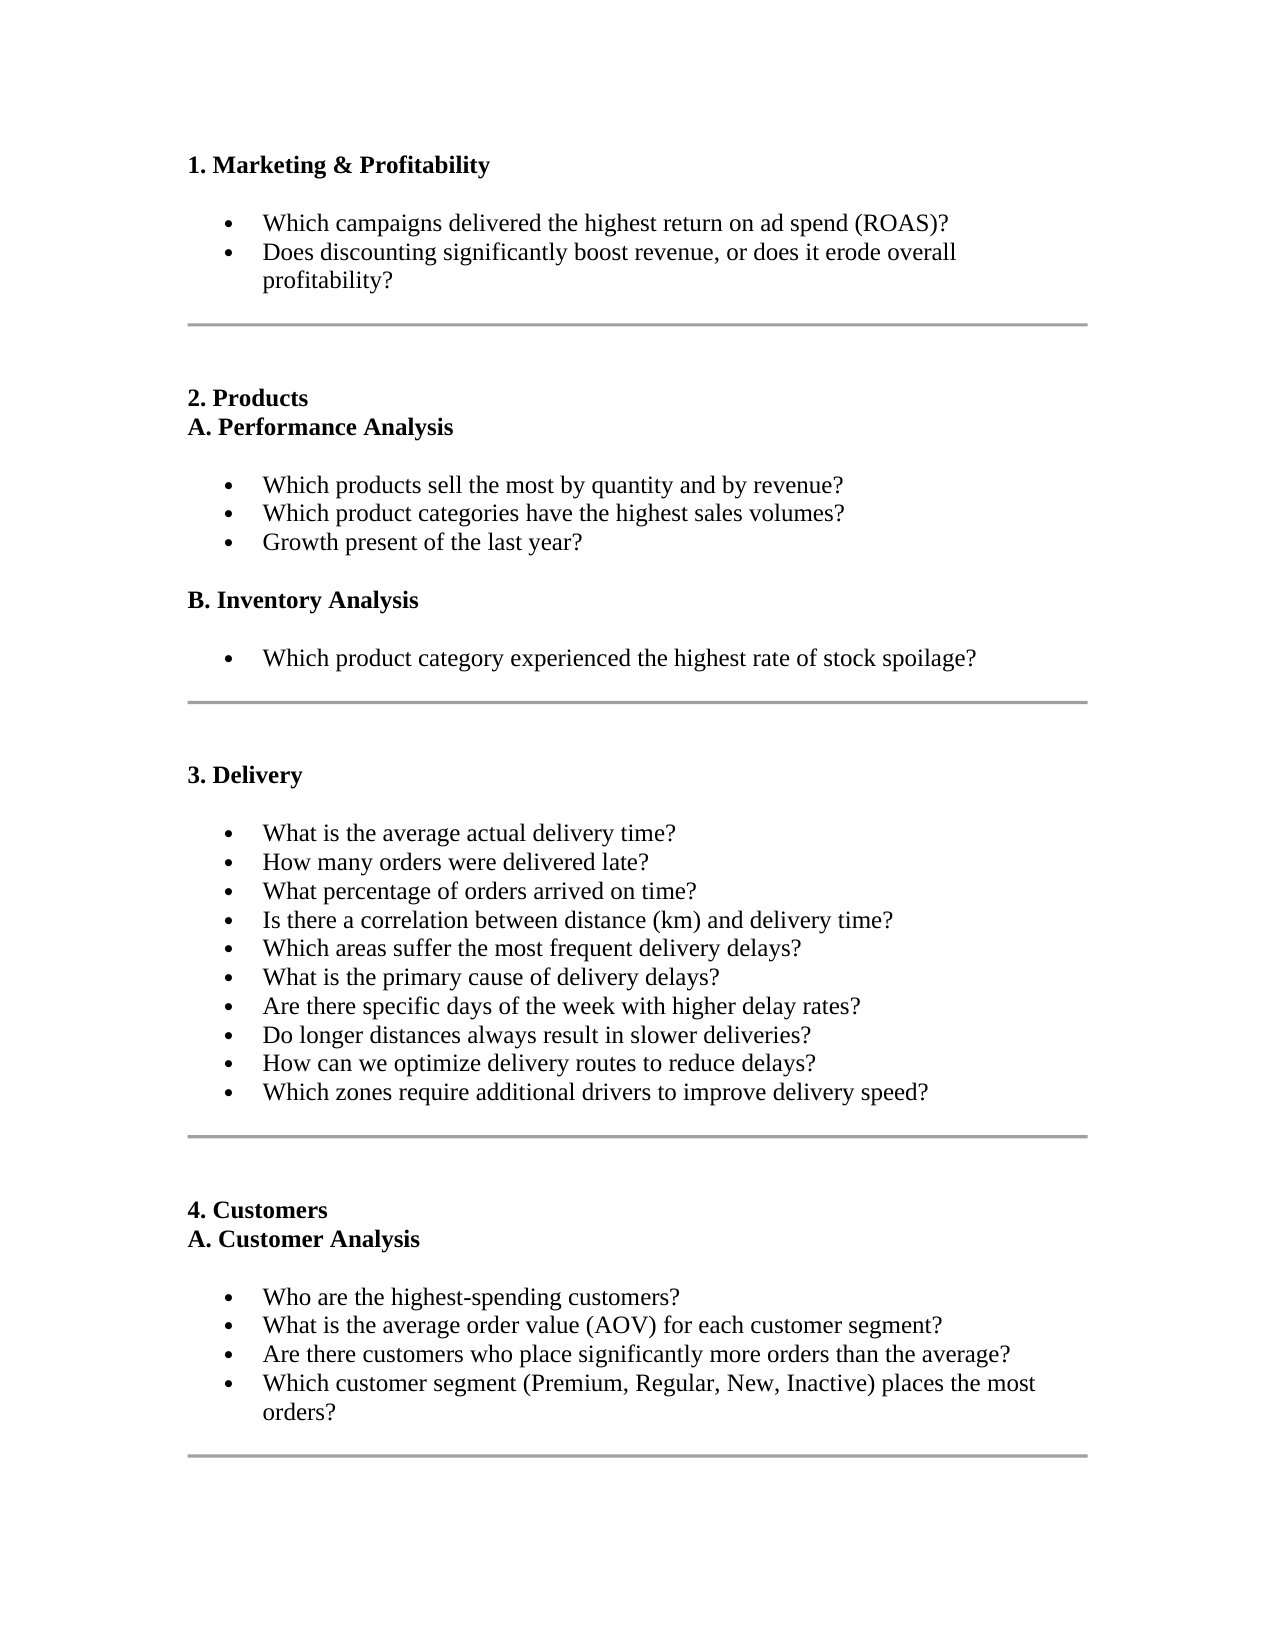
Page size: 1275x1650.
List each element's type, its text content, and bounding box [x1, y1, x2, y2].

list Which products sell the most by quantity and by revenue? [225, 470, 1087, 498]
text B. Inventory Analysis [187, 585, 1087, 614]
list Growth present of the last year? [225, 527, 1087, 556]
text 3. Delivery [187, 761, 1087, 789]
text 2. Products A. Performance Analysis [187, 383, 1087, 441]
list Are there specific days of the week with higher delay rates? [225, 991, 1087, 1020]
list Which areas suffer the most frequent delivery delays? [225, 933, 1087, 962]
list What is the average actual delivery time? [225, 818, 1087, 847]
list Does discounting significantly boost revenue, or does it erode overall profitability? [225, 237, 1087, 294]
text 1. Marketing & Profitability [187, 150, 1087, 179]
list How many orders were delivered late? [225, 847, 1087, 876]
list Who are the highest-spending customers? [225, 1282, 1087, 1310]
list Which product category experienced the highest rate of stock spoilage? [225, 643, 1087, 672]
list Which customer segment (Premium, Regular, New, Inactive) places the most orders? [225, 1368, 1087, 1425]
list Which product categories have the highest sales volumes? [225, 498, 1087, 527]
list Do longer distances always result in slower deliveries? [225, 1020, 1087, 1048]
list What is the average order value (AOV) for each customer segment? [225, 1310, 1087, 1339]
list Is there a correlation between distance (km) and delivery time? [225, 905, 1087, 933]
list Are there customers who place significantly more orders than the average? [225, 1339, 1087, 1368]
list Which campaigns delivered the highest return on ad spend (ROAS)? [225, 208, 1087, 237]
list Which zones require additional drivers to improve delivery speed? [225, 1077, 1087, 1106]
text 4. Customers A. Customer Analysis [187, 1195, 1087, 1252]
list How can we optimize delivery routes to reduce delays? [225, 1048, 1087, 1077]
list What is the primary cause of delivery delays? [225, 962, 1087, 991]
list What percentage of orders arrived on time? [225, 876, 1087, 905]
